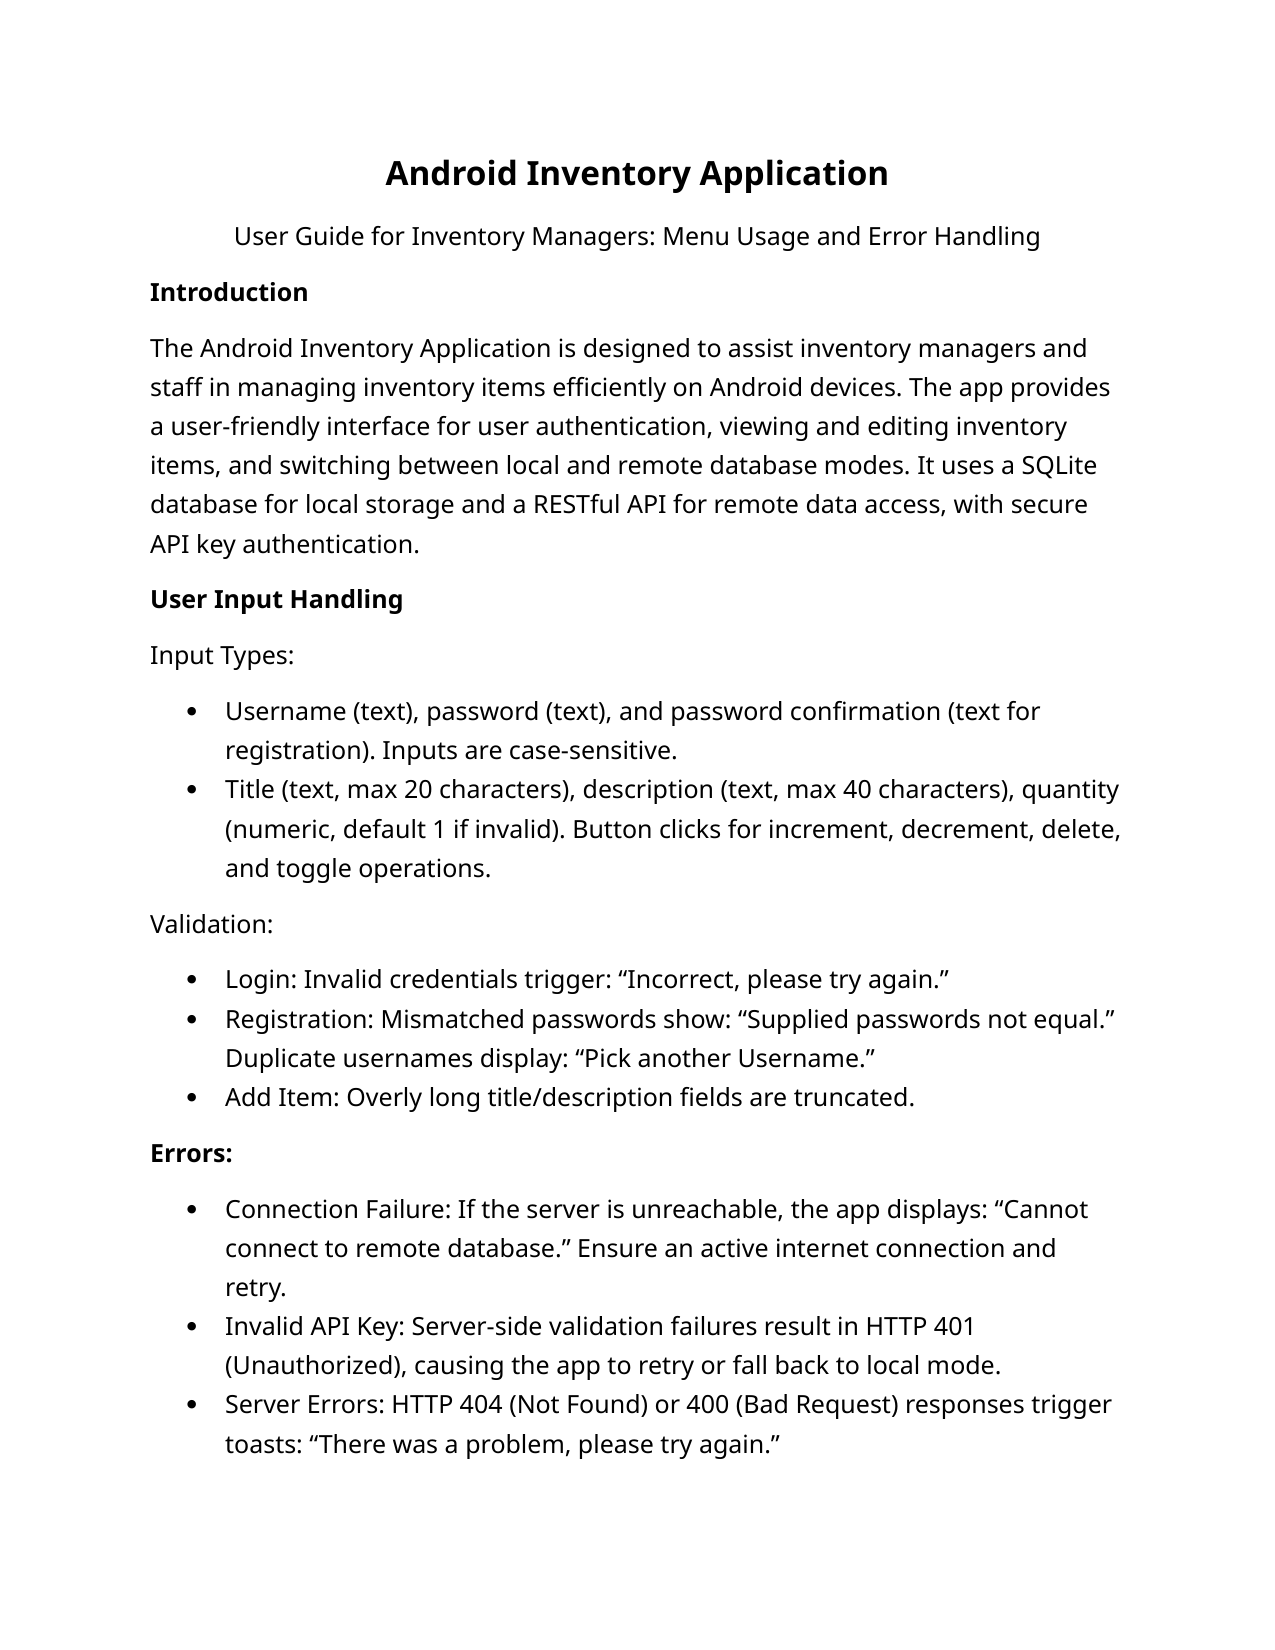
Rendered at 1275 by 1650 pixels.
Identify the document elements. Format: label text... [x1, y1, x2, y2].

list Server Errors: HTTP 404 (Not Found) or 400 (Bad Request) responses trigger toasts: “There was a problem, please try again.” [187, 1387, 1125, 1460]
text User Input Handling [150, 582, 1125, 616]
text Errors: [150, 1136, 1125, 1169]
list Registration: Mismatched passwords show: “Supplied passwords not equal.” Duplicate usernames display: “Pick another Username.” [187, 1001, 1125, 1074]
text Input Types: [150, 638, 1125, 672]
text The Android Inventory Application is designed to assist inventory managers and staff in managing inventory items efficiently on Android devices. The app provides a user-friendly interface for user authentication, viewing and editing inventory items, and switching between local and remote database modes. It uses a SQLite database for local storage and a RESTful API for remote data access, with secure API key authentication. [150, 331, 1125, 560]
list Invalid API Key: Server-side validation failures result in HTTP 401 (Unauthorized), causing the app to retry or fall back to local mode. [187, 1309, 1125, 1382]
text Introduction [150, 275, 1125, 309]
text Validation: [150, 906, 1125, 940]
text User Guide for Inventory Managers: Menu Usage and Error Handling [150, 219, 1125, 253]
list Title (text, max 20 characters), description (text, max 40 characters), quantity (numeric, default 1 if invalid). Button clicks for increment, decrement, delete, and toggle operations. [187, 772, 1125, 884]
list Username (text), password (text), and password confirmation (text for registration). Inputs are case-sensitive. [187, 694, 1125, 767]
list Add Item: Overly long title/description fields are truncated. [187, 1080, 1125, 1114]
list Login: Invalid credentials trigger: “Incorrect, please try again.” [187, 962, 1125, 996]
list Connection Failure: If the server is unreachable, the app displays: “Cannot connect to remote database.” Ensure an active internet connection and retry. [187, 1191, 1125, 1304]
text Android Inventory Application [150, 150, 1125, 195]
